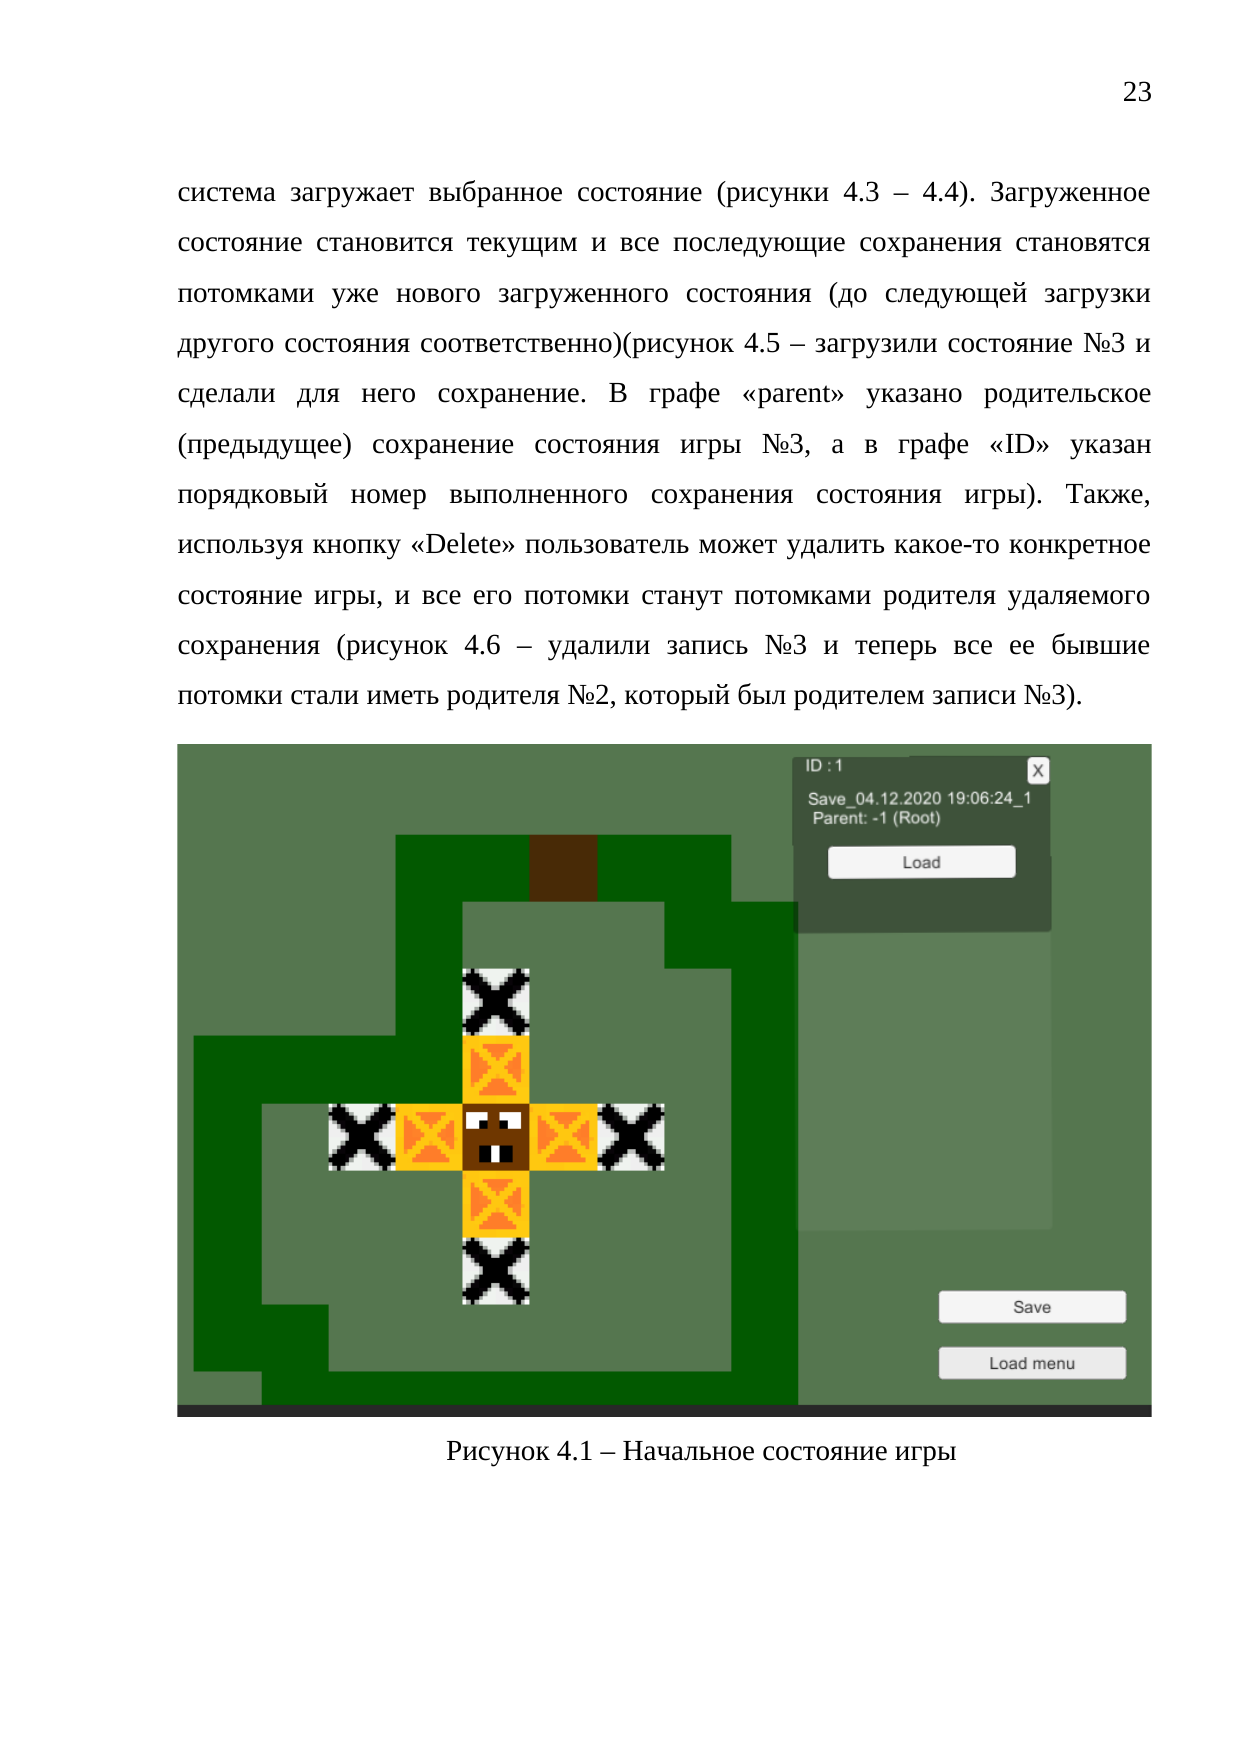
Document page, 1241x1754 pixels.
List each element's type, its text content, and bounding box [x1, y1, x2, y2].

text Рисунок 4.1 – Начальное состояние игры [177, 1433, 1152, 1467]
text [177, 174, 1152, 711]
picture [177, 744, 1152, 1417]
